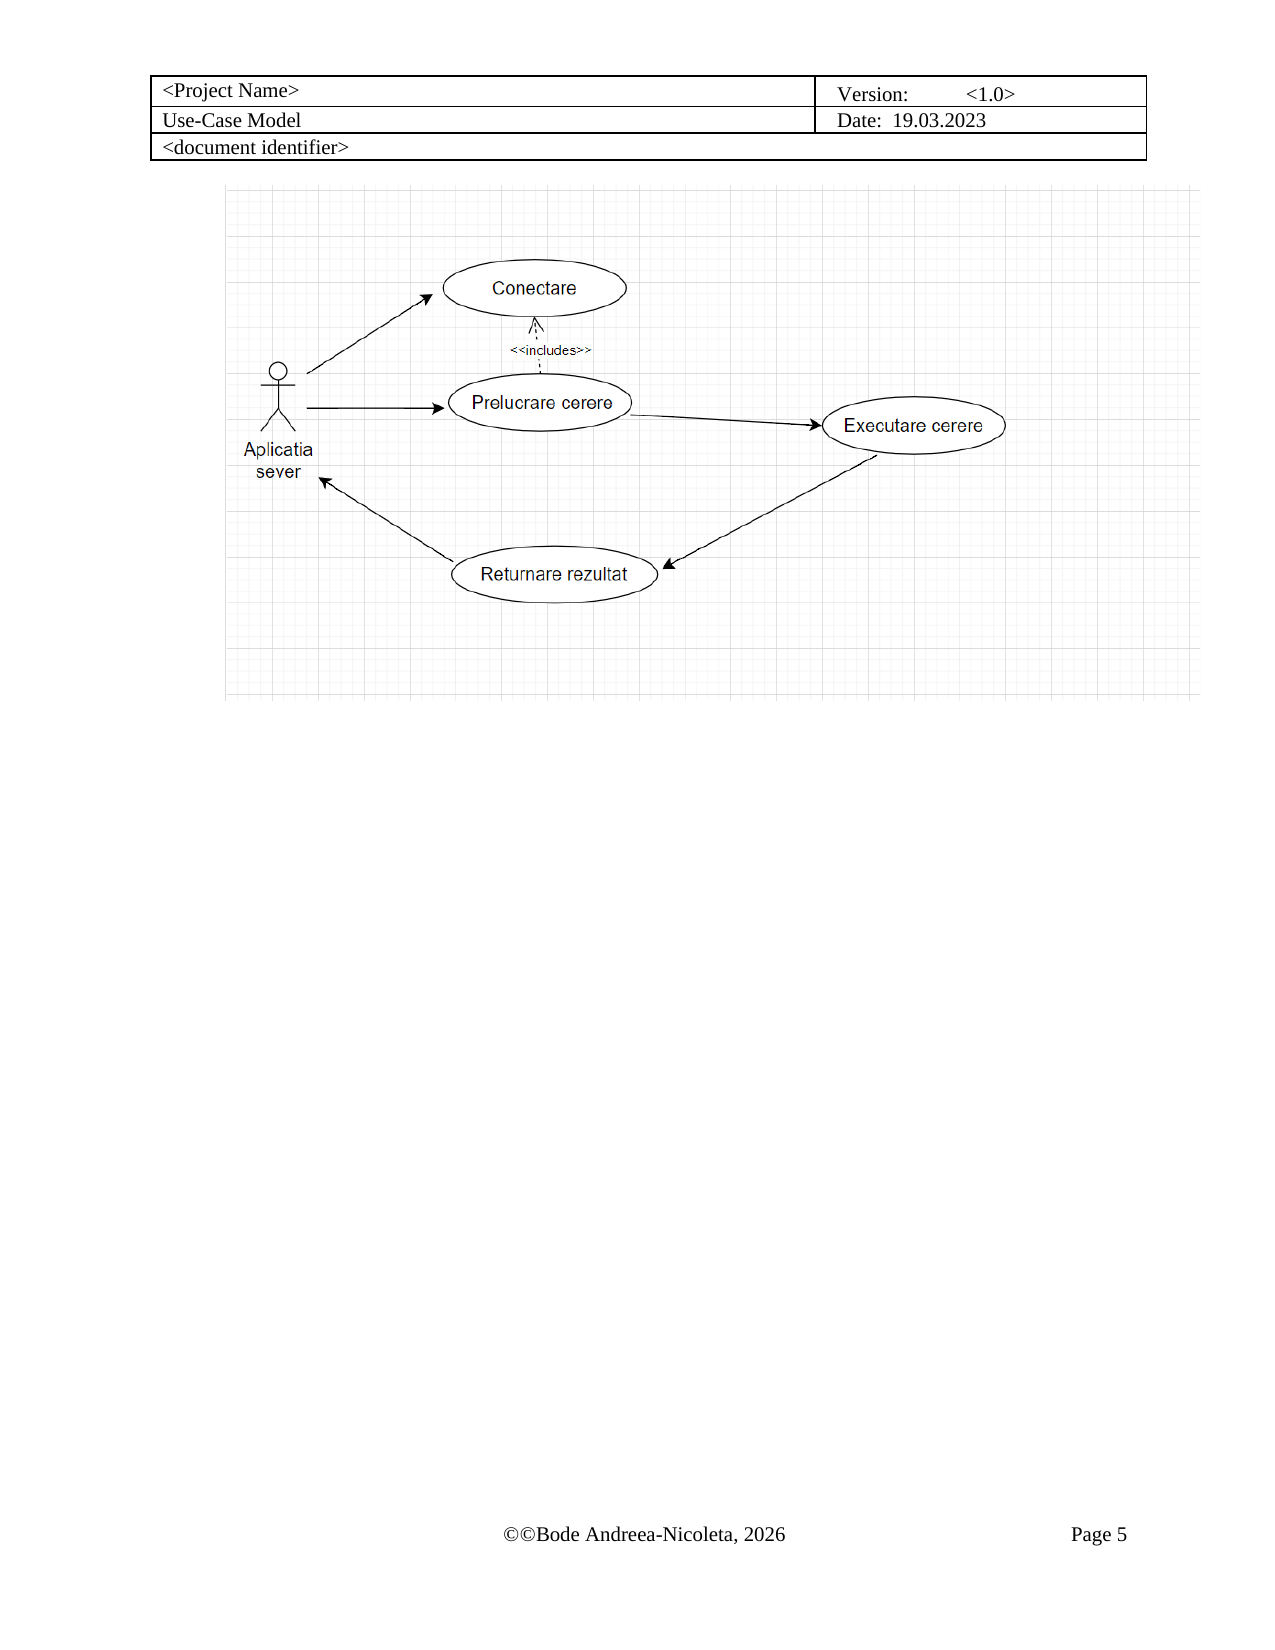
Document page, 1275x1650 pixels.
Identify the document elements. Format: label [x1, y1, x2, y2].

picture [225, 185, 1200, 701]
